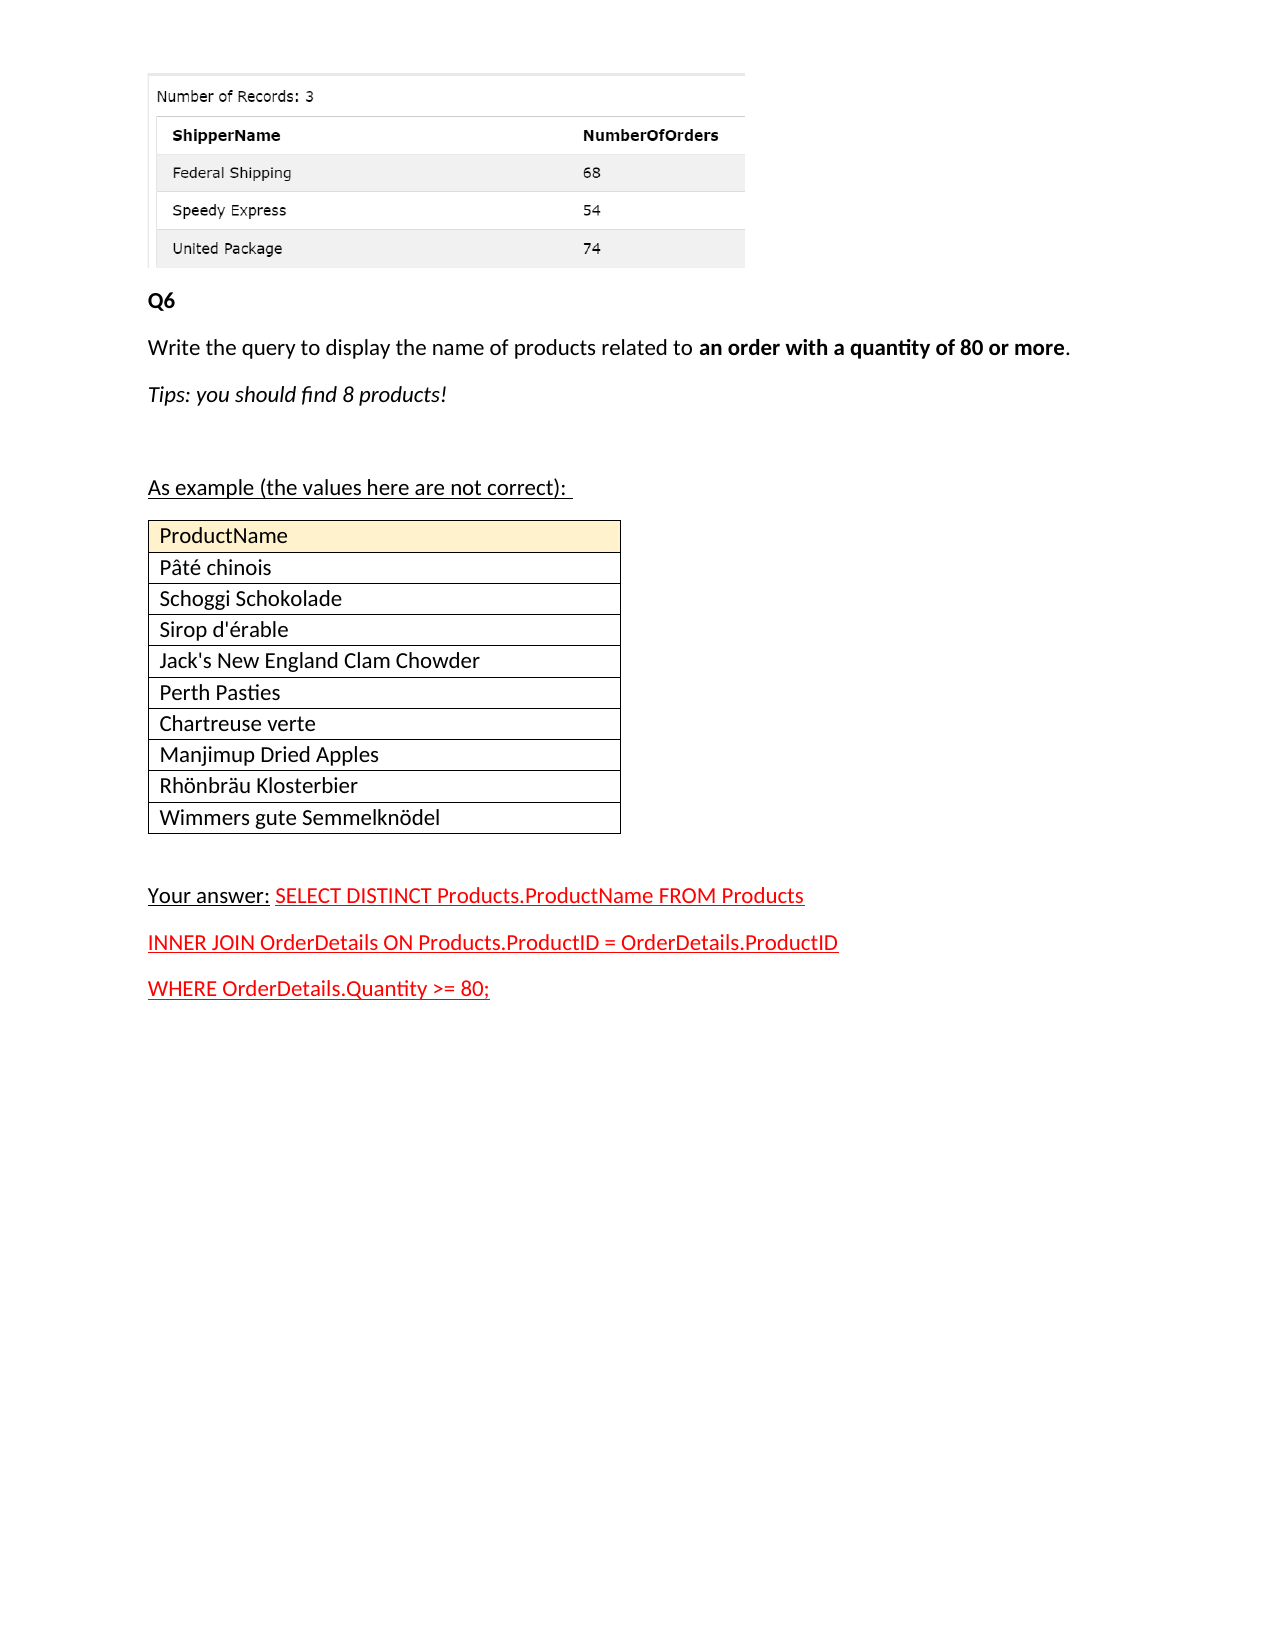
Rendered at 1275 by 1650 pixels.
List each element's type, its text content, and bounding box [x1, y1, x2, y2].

table_cell Wimmers gute Semmelknödel [149, 803, 620, 833]
table_cell Pâté chinois [149, 553, 620, 583]
table_cell Rhönbräu Klosterbier [149, 771, 620, 802]
text Tips: you should find 8 products! [148, 380, 1127, 408]
table_header ProductName [149, 521, 620, 552]
table_cell Perth Pasties [149, 678, 620, 708]
table_cell Sirop d'érable [149, 615, 620, 645]
table_cell Jack's New England Clam Chowder [149, 646, 620, 677]
table_cell Chartreuse verte [149, 709, 620, 739]
text INNER JOIN OrderDetails ON Products.ProductID = OrderDetails.ProductID [148, 928, 1127, 956]
text WHERE OrderDetails.Quantity >= 80; [148, 974, 1127, 1003]
text As example (the values here are not correct): [148, 473, 1127, 502]
text Write the query to display the name of products related to an order with a quantity of 80 or more. [148, 333, 1127, 361]
picture [147, 73, 745, 268]
table_cell Schoggi Schokolade [149, 584, 620, 614]
text Q6 [148, 286, 1127, 314]
table_cell Manjimup Dried Apples [149, 740, 620, 770]
text Your answer: SELECT DISTINCT Products.ProductName FROM Products [148, 881, 1127, 909]
